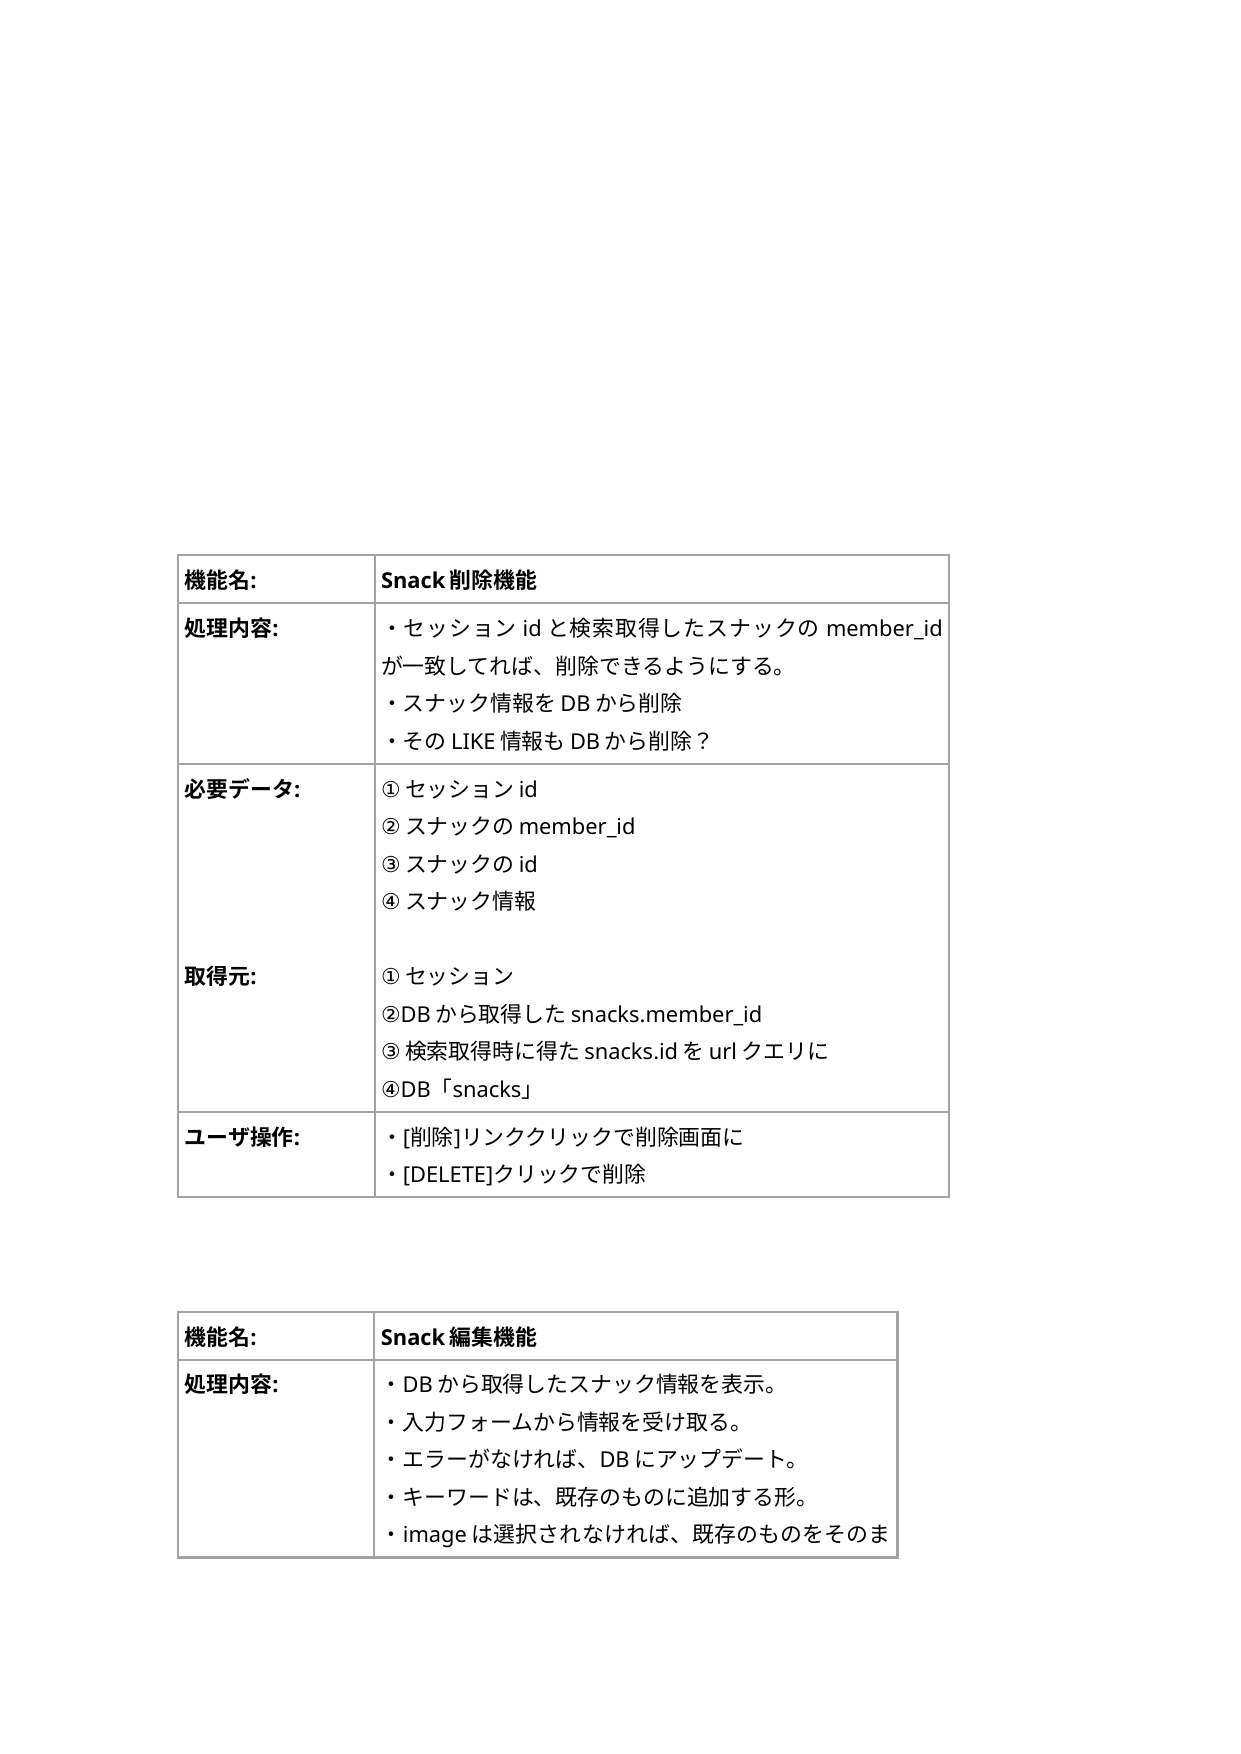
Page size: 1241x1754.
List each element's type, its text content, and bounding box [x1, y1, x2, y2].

table_cell 処理内容: [179, 604, 374, 763]
table_header Snack編集機能 [375, 1313, 896, 1358]
table_cell ・[削除]リンククリックで削除画面に ・[DELETE]クリックで削除 [376, 1113, 948, 1196]
table_cell 必要データ: 取得元: [179, 765, 374, 1111]
table_header 機能名: [179, 556, 374, 602]
table_header 機能名: [179, 1313, 373, 1358]
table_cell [375, 1361, 896, 1556]
table_cell ①セッションid ②スナックのmember_id ③スナックのid ④スナック情報 ①セッション ②DBから取得したsnacks.member_id ③検索取得時に得たsnacks.idをurlクエリに ④DB「snacks」 [376, 765, 948, 1111]
table_cell 処理内容: [179, 1361, 373, 1556]
table_header Snack削除機能 [376, 556, 948, 602]
table_cell ・セッションidと検索取得したスナックのmember_idが一致してれば、削除できるようにする。 ・スナック情報をDBから削除 ・そのLIKE情報もDBから削除？ [376, 604, 948, 763]
table_cell ユーザ操作: [179, 1113, 374, 1196]
